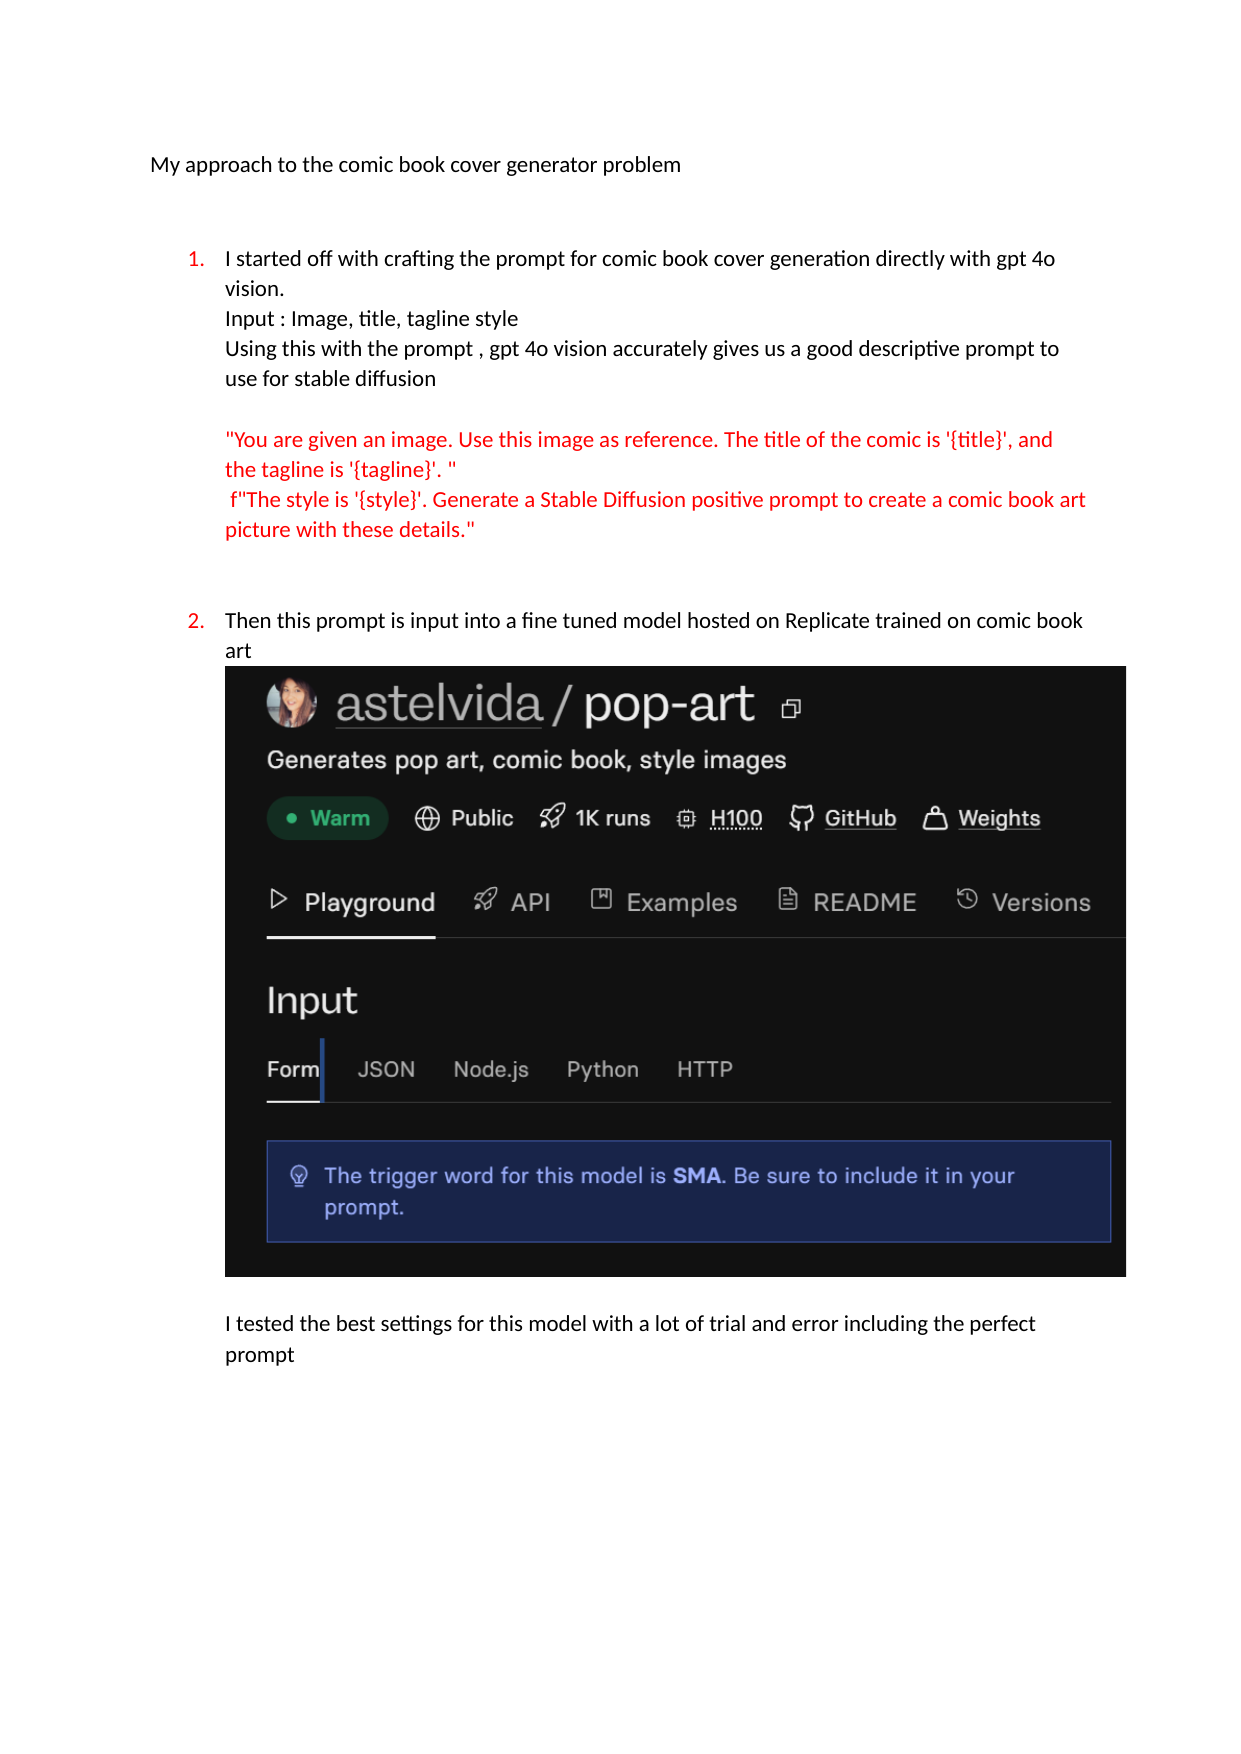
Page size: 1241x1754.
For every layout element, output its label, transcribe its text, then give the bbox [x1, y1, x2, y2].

list f"The style is '{style}'. Generate a Stable Diffusion positive prompt to create a comic book art picture with these details." [225, 485, 1090, 544]
text My approach to the comic book cover generator problem [150, 150, 1090, 178]
list I tested the best settings for this model with a lot of trial and error including the perfect prompt [225, 1309, 1090, 1368]
picture [225, 666, 1127, 1277]
list I started off with crafting the prompt for comic book cover generation directly with gpt 4o vision. Input : Image, title, tagline style Using this with the prompt , gpt 4o vision accurately gives us a good descriptive prompt to use for stable diffusion "You are given an image. Use this image as reference. The title of the comic is '{title}', and the tagline is '{tagline}'. " [187, 244, 1090, 483]
list Then this prompt is input into a fine tuned model hosted on Replicate trained on comic book art [187, 606, 1090, 664]
